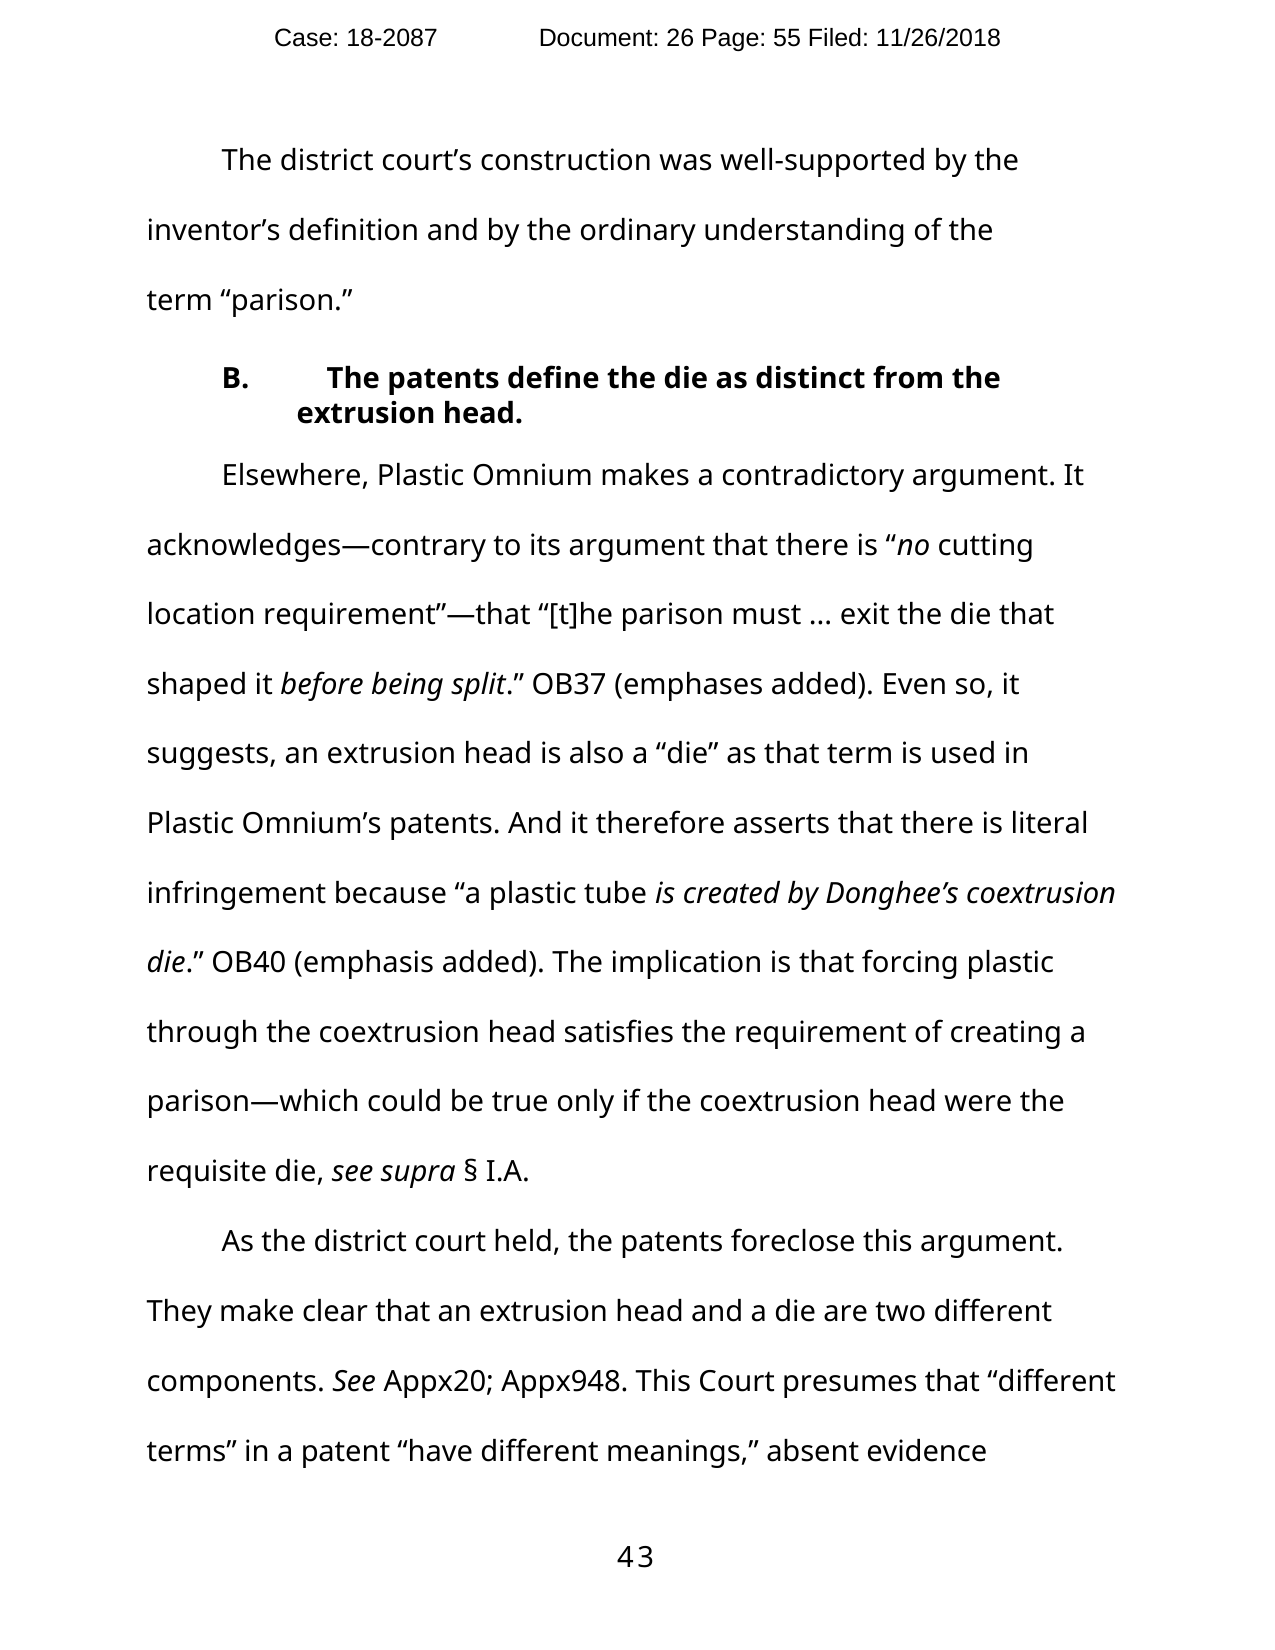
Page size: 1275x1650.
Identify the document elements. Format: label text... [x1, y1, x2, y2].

text Case: 18-2087 Document: 26 Page: 55 Filed: 11/26/2018 [274, 24, 1124, 52]
text extrusion head. [296, 395, 1124, 430]
text 43 [146, 1540, 1124, 1574]
text As the district court held, the patents foreclose this argument. They make clear that an extrusion head and a die are two different components. See Appx20; Appx948. This Court presumes that “different terms” in a patent “have different meanings,” absent evidence [146, 1195, 1117, 1475]
text The district court’s construction was well-supported by the inventor’s definition and by the ordinary understanding of the term “parison.” [146, 114, 1064, 324]
text Elsewhere, Plastic Omnium makes a contradictory argument. It acknowledges—contrary to its argument that there is “no cutting location requirement”—that “[t]he parison must ... exit the die that shaped it before being split.” OB37 (emphases added). Even so, it suggests, an extrusion head is also a “die” as that term is used in Plastic Omnium’s patents. And it therefore asserts that there is literal infringement because “a plastic tube is created by Donghee’s coextrusion die.” OB40 (emphasis added). The implication is that forcing plastic through the coextrusion head satisfies the requirement of creating a parison—which could be true only if the coextrusion head were the requisite die, see supra § I.A. [146, 430, 1117, 1195]
text B. The patents define the die as distinct from the [221, 361, 1124, 395]
